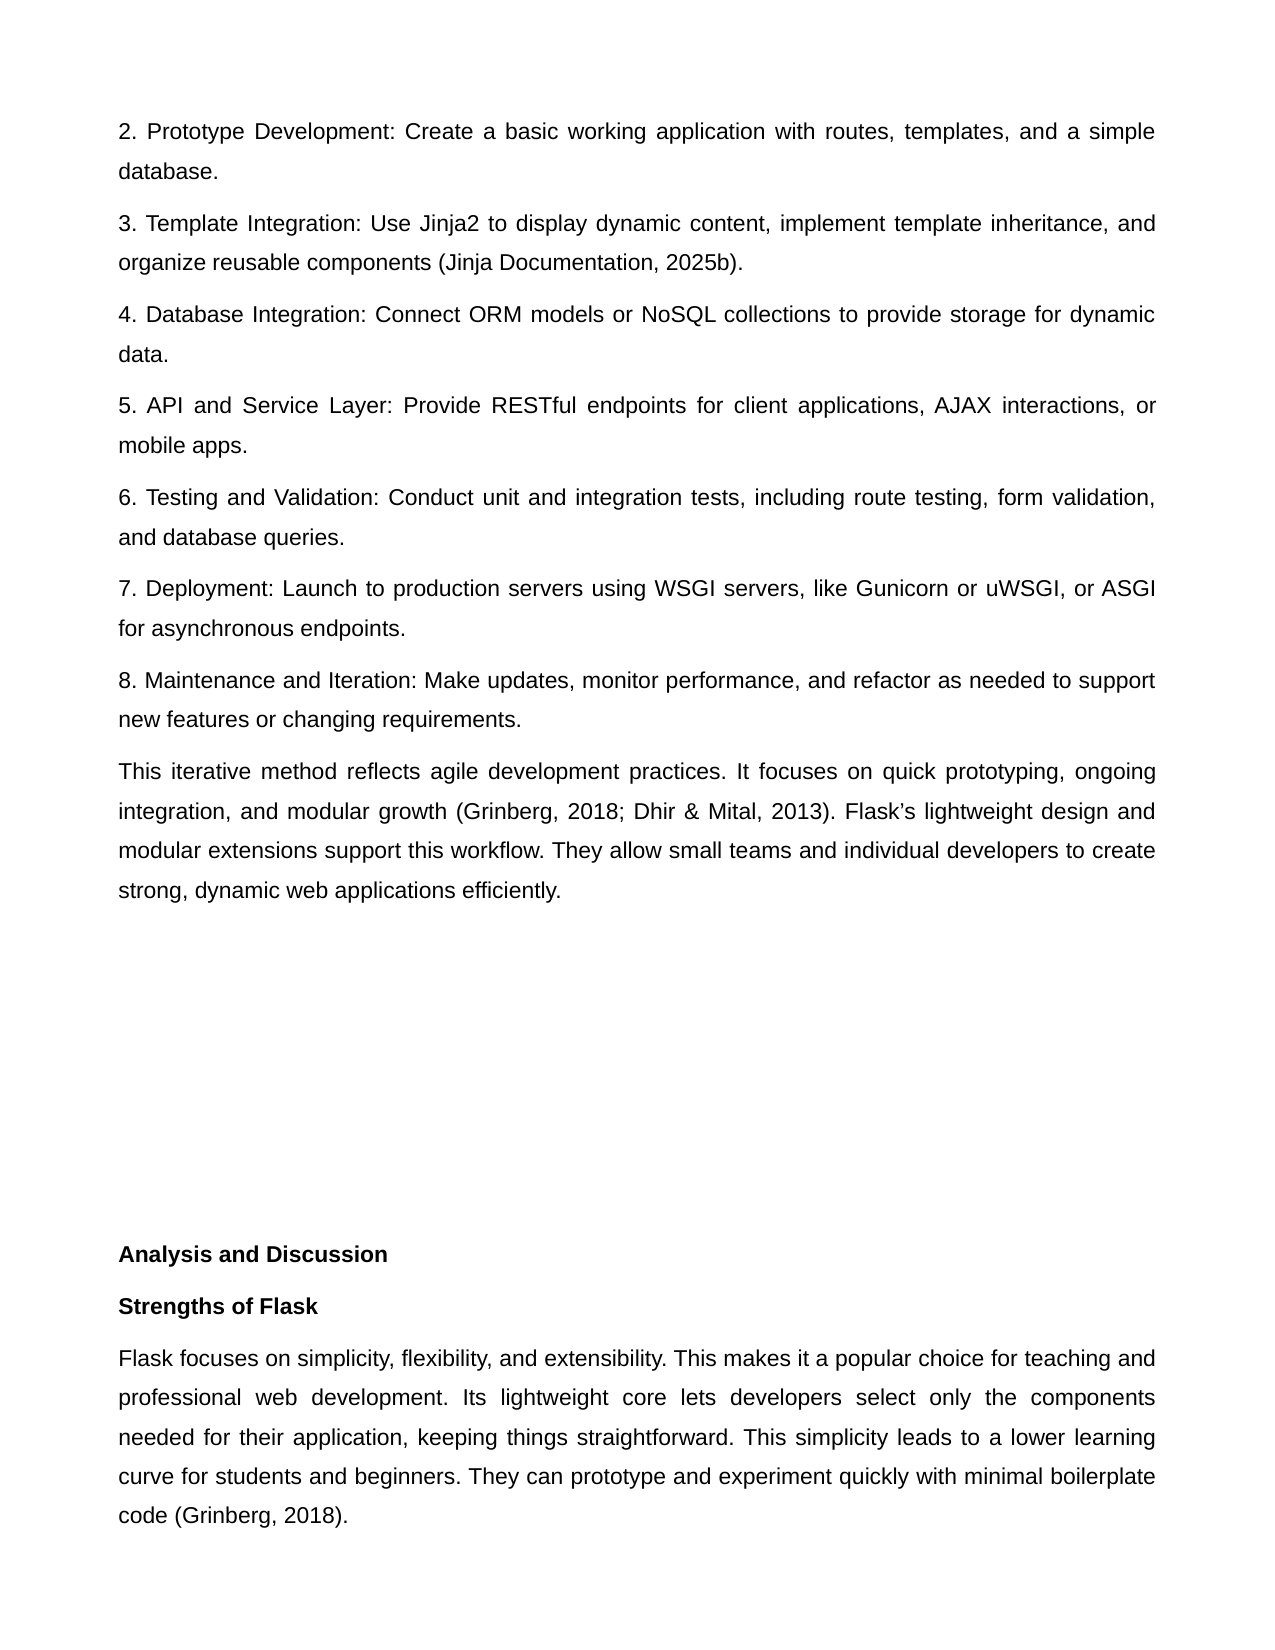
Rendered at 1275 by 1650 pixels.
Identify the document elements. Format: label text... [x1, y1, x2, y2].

text 6. Testing and Validation: Conduct unit and integration tests, including route testing, form validation, and database queries. [118, 484, 1157, 550]
text 3. Template Integration: Use Jinja2 to display dynamic content, implement template inheritance, and organize reusable components (Jinja Documentation, 2025b). [118, 209, 1157, 275]
text 2. Prototype Development: Create a basic working application with routes, templates, and a simple database. [118, 118, 1157, 184]
text 8. Maintenance and Iteration: Make updates, monitor performance, and refactor as needed to support new features or changing requirements. [118, 667, 1157, 733]
text 4. Database Integration: Connect ORM models or NoSQL collections to provide storage for dynamic data. [118, 301, 1157, 367]
text Analysis and Discussion [118, 1241, 1157, 1267]
text 7. Deployment: Launch to production servers using WSGI servers, like Gunicorn or uWSGI, or ASGI for asynchronous endpoints. [118, 575, 1157, 641]
text Strengths of Flask [118, 1293, 1157, 1319]
text This iterative method reflects agile development practices. It focuses on quick prototyping, ongoing integration, and modular growth (Grinberg, 2018; Dhir & Mital, 2013). Flask’s lightweight design and modular extensions support this workflow. They allow small teams and individual developers to create strong, dynamic web applications efficiently. [118, 758, 1157, 903]
text 5. API and Service Layer: Provide RESTful endpoints for client applications, AJAX interactions, or mobile apps. [118, 392, 1157, 458]
text Flask focuses on simplicity, flexibility, and extensibility. This makes it a popular choice for teaching and professional web development. Its lightweight core lets developers select only the components needed for their application, keeping things straightforward. This simplicity leads to a lower learning curve for students and beginners. They can prototype and experiment quickly with minimal boilerplate code (Grinberg, 2018). [118, 1344, 1157, 1529]
